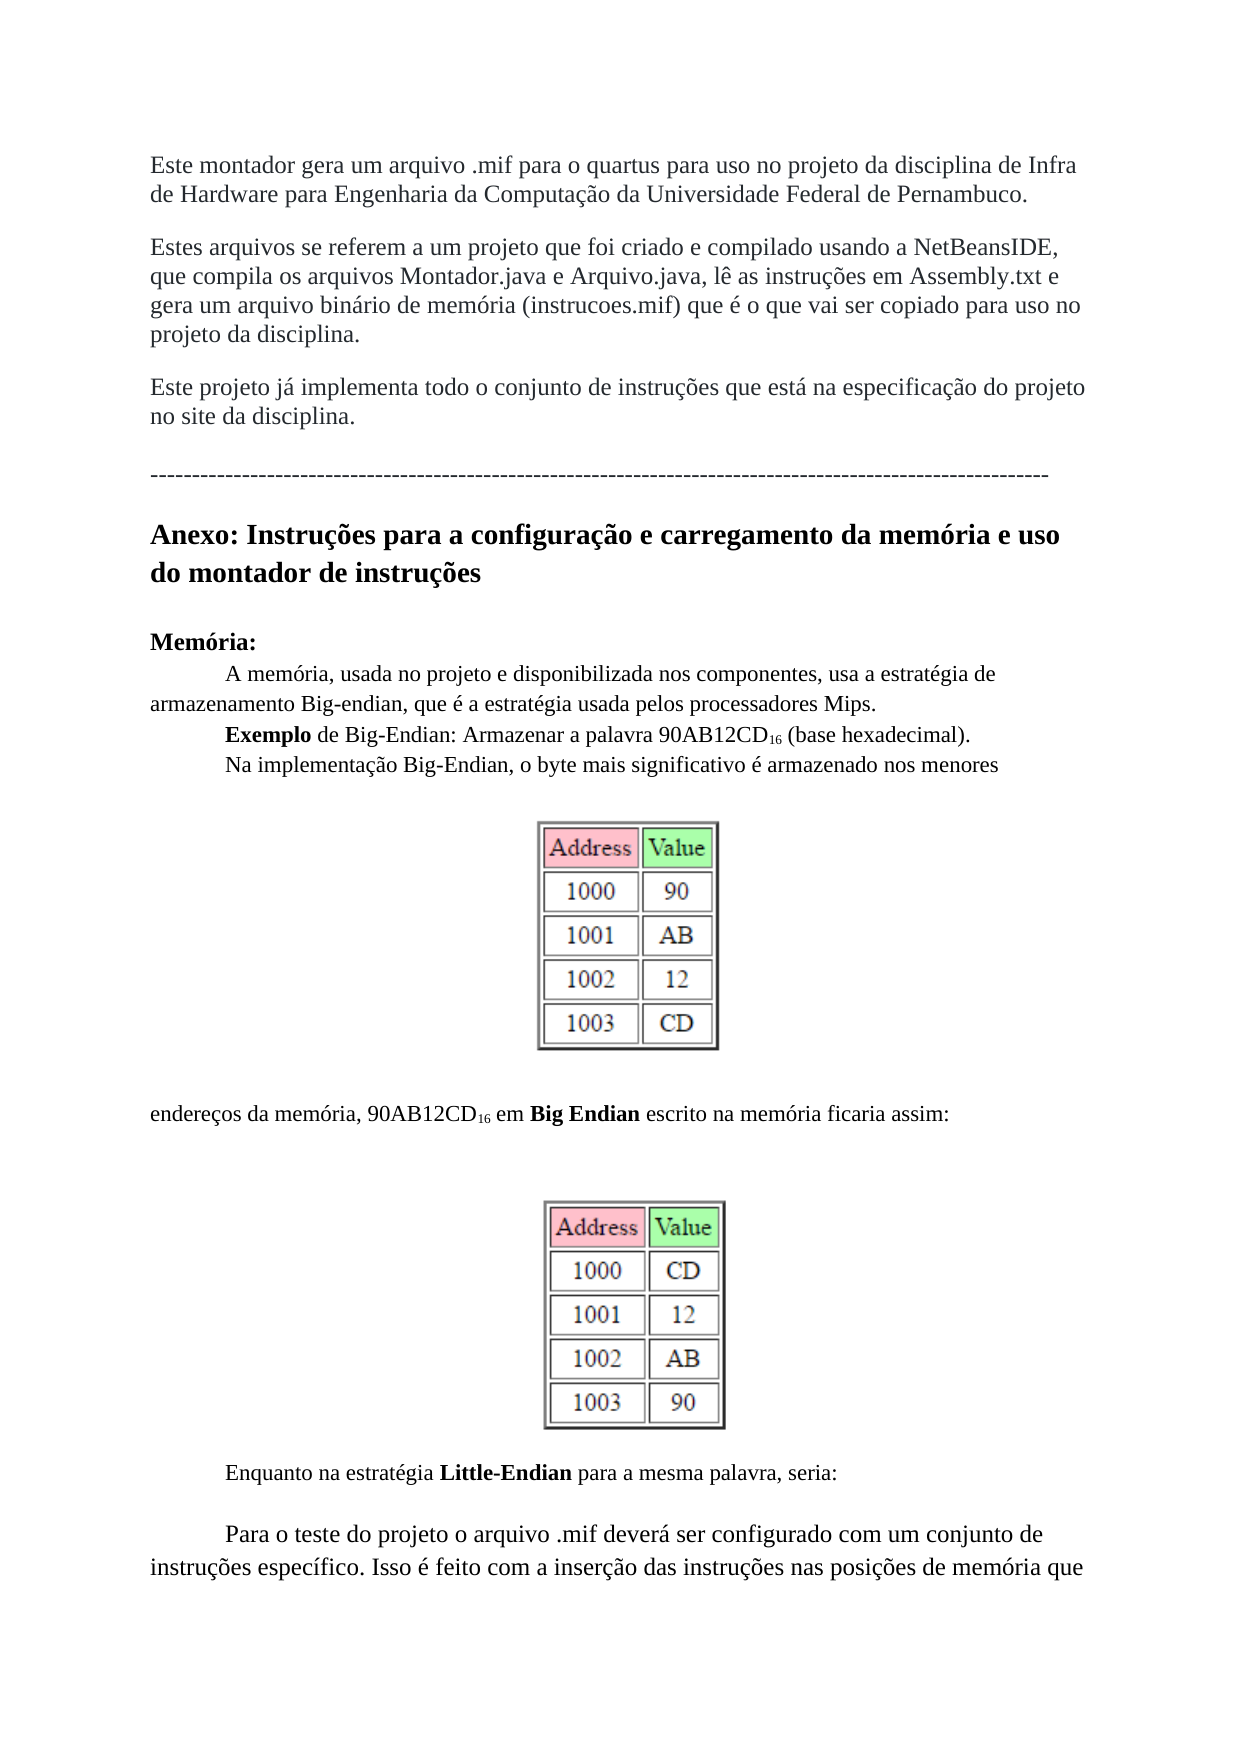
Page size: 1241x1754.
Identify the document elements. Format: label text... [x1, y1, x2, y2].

text Enquanto na estratégia Little-Endian para a mesma palavra, seria: [150, 1161, 1090, 1485]
text A memória, usada no projeto e disponibilizada nos componentes, usa a estratégia de armazenamento Big-endian, que é a estratégia usada pelos processadores Mips. [150, 660, 1090, 717]
text Anexo: Instruções para a configuração e carregamento da memória e uso do montador de instruções [150, 517, 1090, 589]
text Exemplo de Big-Endian: Armazenar a palavra 90AB12CD16 (base hexadecimal). [150, 721, 1090, 747]
text Estes arquivos se referem a um projeto que foi criado e compilado usando a NetBeansIDE, que compila os arquivos Montador.java e Arquivo.java, lê as instruções em Assembly.txt e gera um arquivo binário de memória (instrucoes.mif) que é o que vai ser copiado para uso no projeto da disciplina. [150, 232, 1090, 347]
text Na implementação Big-Endian, o byte mais significativo é armazenado nos menores endereços da memória, 90AB12CD16 em Big Endian escrito na memória ficaria assim: [150, 751, 1090, 1127]
text Este projeto já implementa todo o conjunto de instruções que está na especificação do projeto no site da disciplina. [150, 372, 1090, 430]
text Memória: [150, 627, 1090, 656]
picture [517, 812, 746, 1082]
text Este montador gera um arquivo .mif para o quartus para uso no projeto da disciplina de Infra de Hardware para Engenharia da Computação da Universidade Federal de Pernambuco. [150, 150, 1090, 207]
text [150, 1519, 1090, 1581]
picture [536, 1193, 726, 1433]
text ------------------------------------------------------------------------------------------------------------ [150, 459, 1090, 488]
